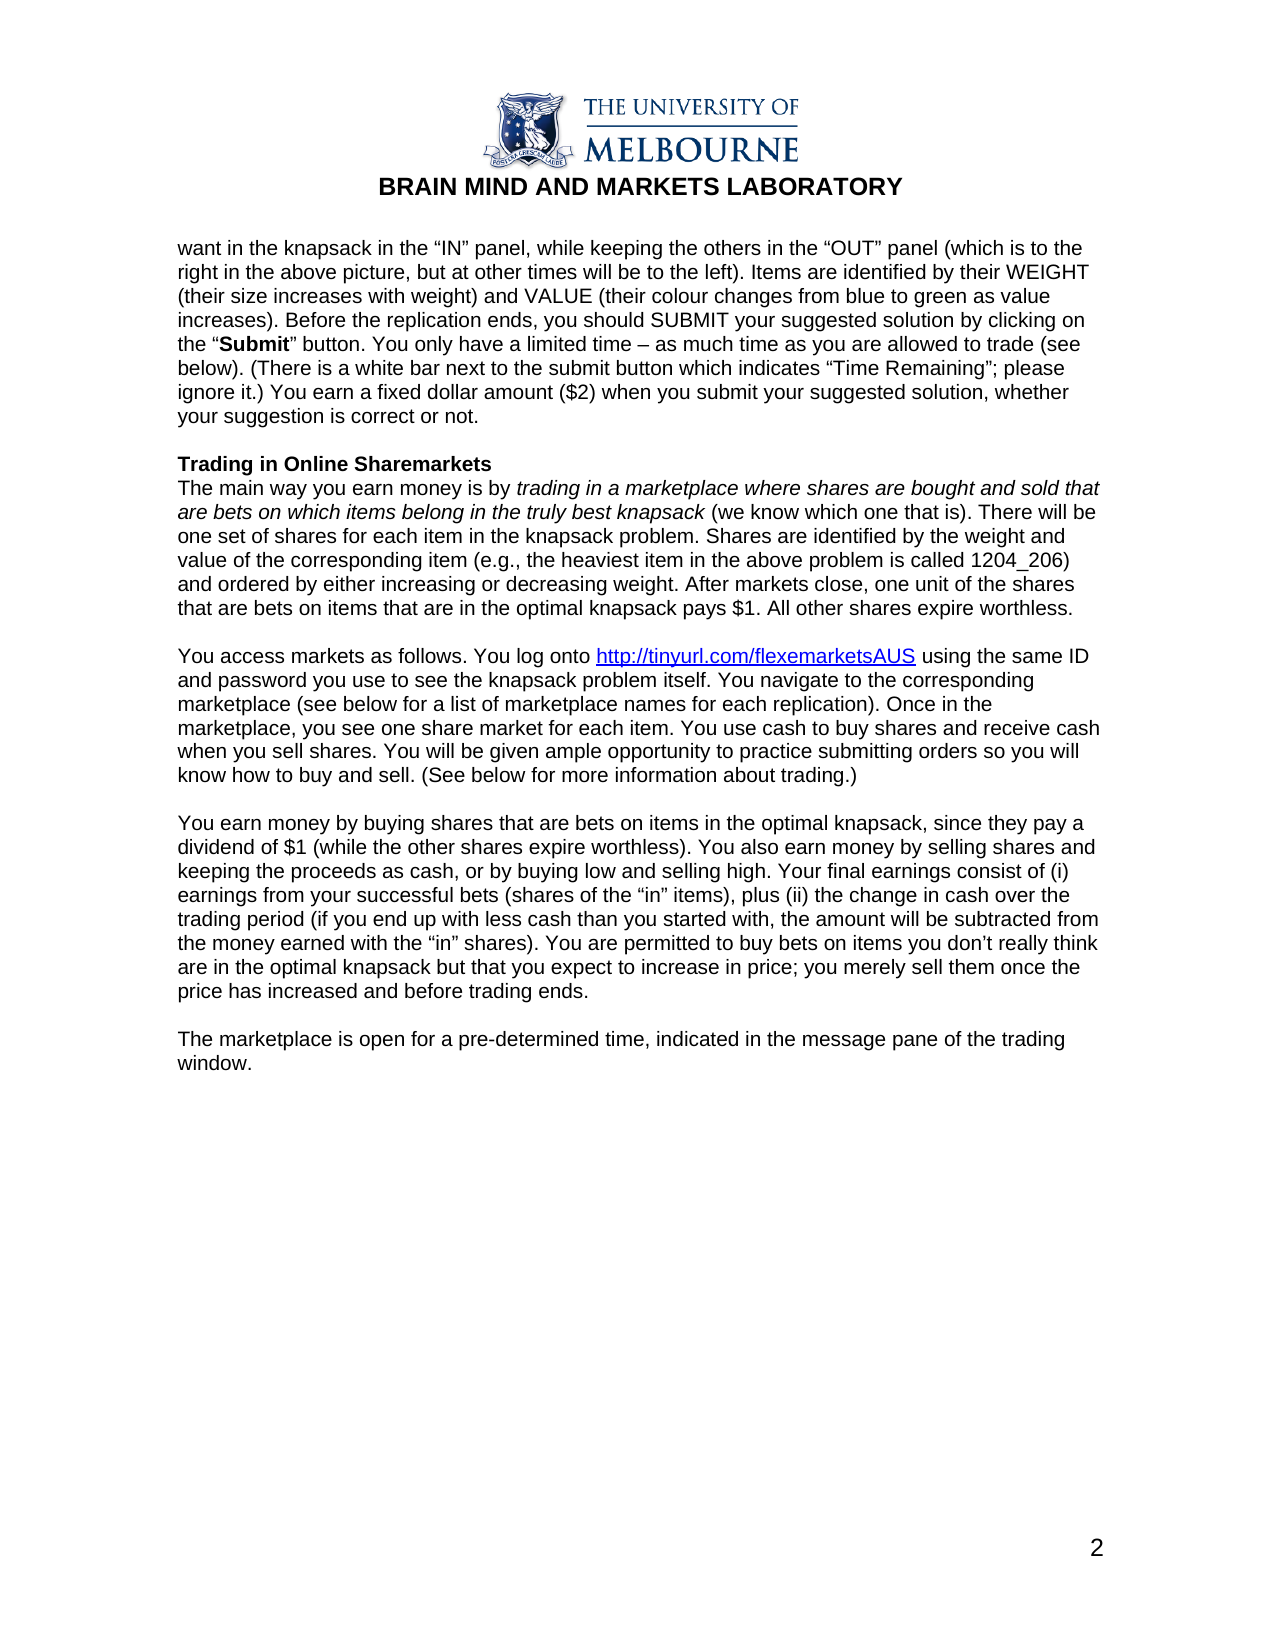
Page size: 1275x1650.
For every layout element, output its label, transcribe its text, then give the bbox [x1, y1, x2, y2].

picture [479, 88, 802, 173]
text The marketplace is open for a pre-determined time, indicated in the message pane of the trading window. [177, 1027, 1104, 1075]
text The main way you earn money is by trading in a marketplace where shares are bought and sold that are bets on which items belong in the truly best knapsack (we know which one that is). There will be one set of shares for each item in the knapsack problem. Shares are identified by the weight and value of the corresponding item (e.g., the heaviest item in the above problem is called 1204_206) and ordered by either increasing or decreasing weight. After markets close, one unit of the shares that are bets on items that are in the optimal knapsack pays $1. All other shares expire worthless. [177, 476, 1104, 619]
text Trading in Online Sharemarkets [177, 452, 1104, 476]
text You access markets as follows. You log onto http://tinyurl.com/flexemarketsAUS using the same ID and password you use to see the knapsack problem itself. You navigate to the corresponding marketplace (see below for a list of marketplace names for each replication). Once in the marketplace, you see one share market for each item. You use cash to buy shares and receive cash when you sell shares. You will be given ample opportunity to practice submitting orders so you will know how to buy and sell. (See below for more information about trading.) [177, 643, 1104, 787]
text You earn money by buying shares that are bets on items in the optimal knapsack, since they pay a dividend of $1 (while the other shares expire worthless). You also earn money by selling shares and keeping the proceeds as cash, or by buying low and selling high. Your final earnings consist of (i) earnings from your successful bets (shares of the “in” items), plus (ii) the change in cash over the trading period (if you end up with less cash than you started with, the amount will be subtracted from the money earned with the “in” shares). You are permitted to buy bets on items you don’t really think are in the optimal knapsack but that you expect to increase in price; you merely sell them once the price has increased and before trading ends. [177, 811, 1104, 1003]
